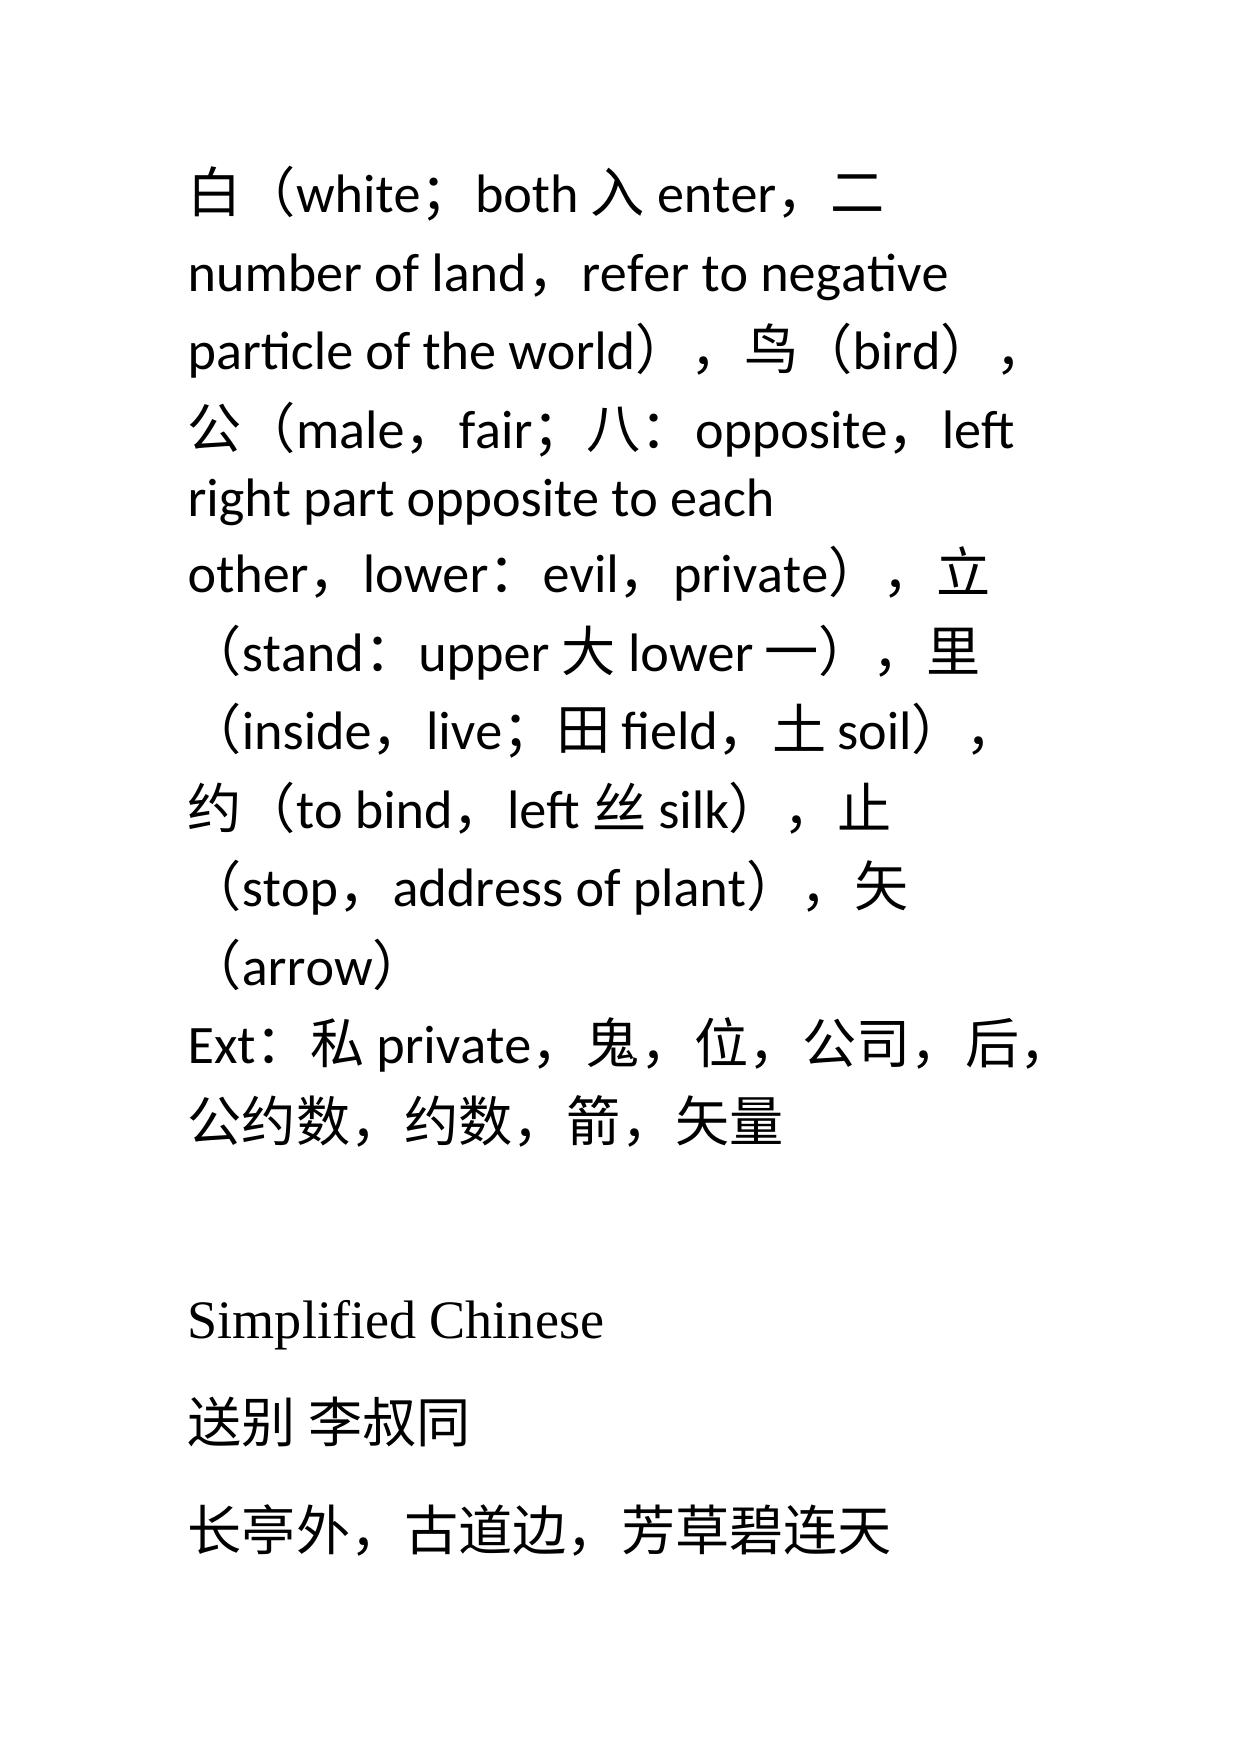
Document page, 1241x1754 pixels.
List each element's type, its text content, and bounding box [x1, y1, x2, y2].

text Ext：私 private，鬼，位，公司，后，公约数，约数，箭，矢量 [187, 1001, 1053, 1157]
text 白（white；both 入 enter，二 number of land，refer to negative particle of the world），鸟（bird），公（male，fair；八：opposite，left right part opposite to each other，lower：evil，private），立（stand：upper 大 lower一），里（inside，live；田field，土soil），约（to bind，left 丝 silk），止（stop，address of plant），矢（arrow） [187, 150, 1053, 1001]
text 送别 李叔同 [187, 1380, 1053, 1458]
text Simplified Chinese [187, 1288, 1053, 1351]
text 长亭外，古道边，芳草碧连天 [187, 1487, 1053, 1566]
